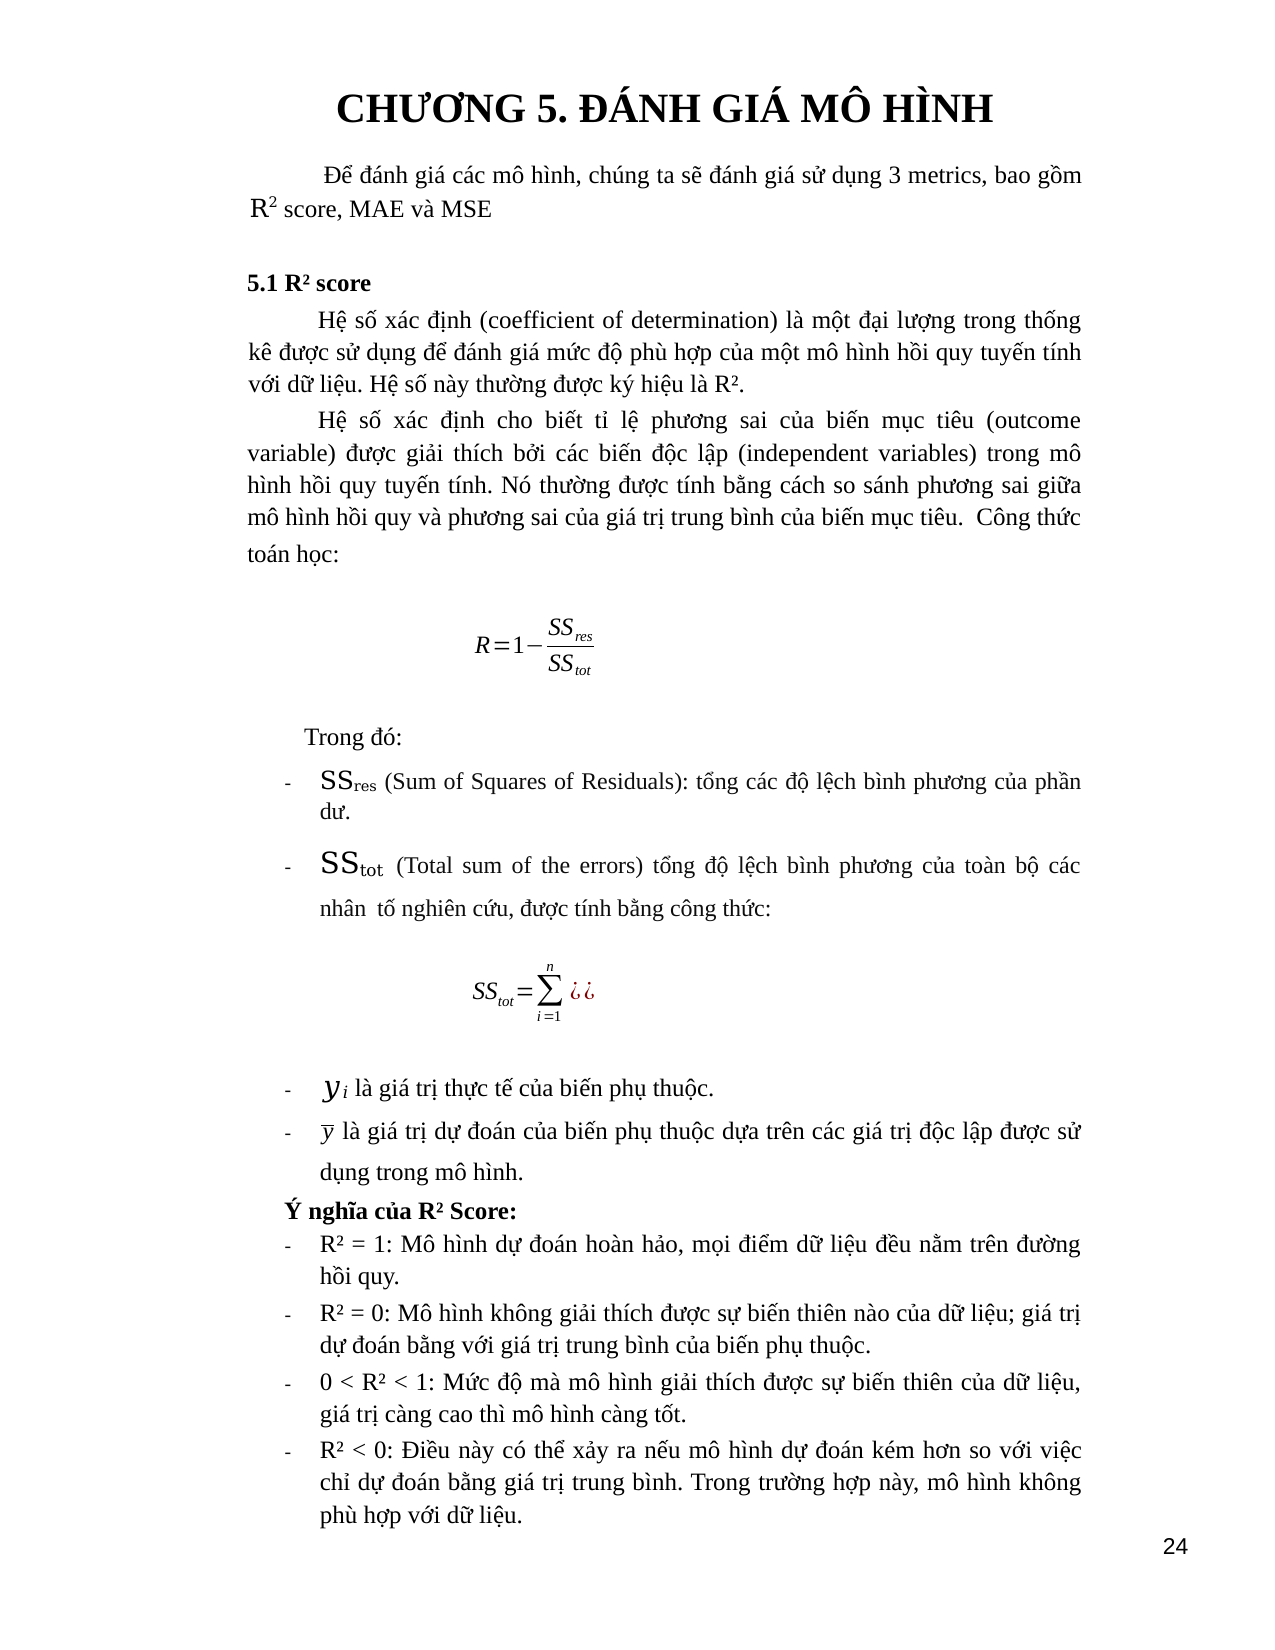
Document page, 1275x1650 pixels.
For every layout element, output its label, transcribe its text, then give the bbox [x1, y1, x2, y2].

subtitle CHƯƠNG 5. ĐÁNH GIÁ MÔ HÌNH [229, 83, 1099, 131]
text Hệ số xác định cho biết tỉ lệ phương sai của biến mục tiêu (outcome variable) được giải thích bởi các biến độc lập (independent variables) trong mô hình hồi quy tuyến tính. Nó thường được tính bằng cách so sánh phương sai giữa mô hình hồi quy và phương sai của giá trị trung bình của biến mục tiêu. Công thức toán học: [247, 406, 1083, 568]
list là giá trị dự đoán của biến phụ thuộc dựa trên các giá trị độc lập được sử dụng trong mô hình. [284, 1116, 1083, 1186]
list 0 < R² < 1: Mức độ mà mô hình giải thích được sự biến thiên của dữ liệu, giá trị càng cao thì mô hình càng tốt. [284, 1367, 1083, 1427]
list SSres (Sum of Squares of Residuals): tổng các độ lệch bình phương của phần dư. [284, 765, 1083, 825]
list R² = 1: Mô hình dự đoán hoàn hảo, mọi điểm dữ liệu đều nằm trên đường hồi quy. [284, 1229, 1083, 1290]
list R² = 0: Mô hình không giải thích được sự biến thiên nào của dữ liệu; giá trị dự đoán bằng với giá trị trung bình của biến phụ thuộc. [284, 1298, 1083, 1359]
text Ý nghĩa của R² Score: [284, 1196, 1257, 1225]
text Trong đó: [304, 722, 1083, 751]
subtitle 5.1 R² score [247, 268, 1257, 296]
list 𝑦𝑖 là giá trị thực tế của biến phụ thuộc. [284, 1067, 1083, 1102]
text Để đánh giá các mô hình, chúng ta sẽ đánh giá sử dụng 3 metrics, bao gồm R2 score, MAE và MSE [249, 161, 1083, 223]
text Hệ số xác định (coefficient of determination) là một đại lượng trong thống kê được sử dụng để đánh giá mức độ phù hợp của một mô hình hồi quy tuyến tính với dữ liệu. Hệ số này thường được ký hiệu là R². [248, 305, 1083, 398]
list SStot (Total sum of the errors) tổng độ lệch bình phương của toàn bộ các nhân tố nghiên cứu, được tính bằng công thức: [284, 845, 1083, 925]
list R² < 0: Điều này có thể xảy ra nếu mô hình dự đoán kém hơn so với việc chỉ dự đoán bằng giá trị trung bình. Trong trường hợp này, mô hình không phù hợp với dữ liệu. [284, 1435, 1083, 1528]
